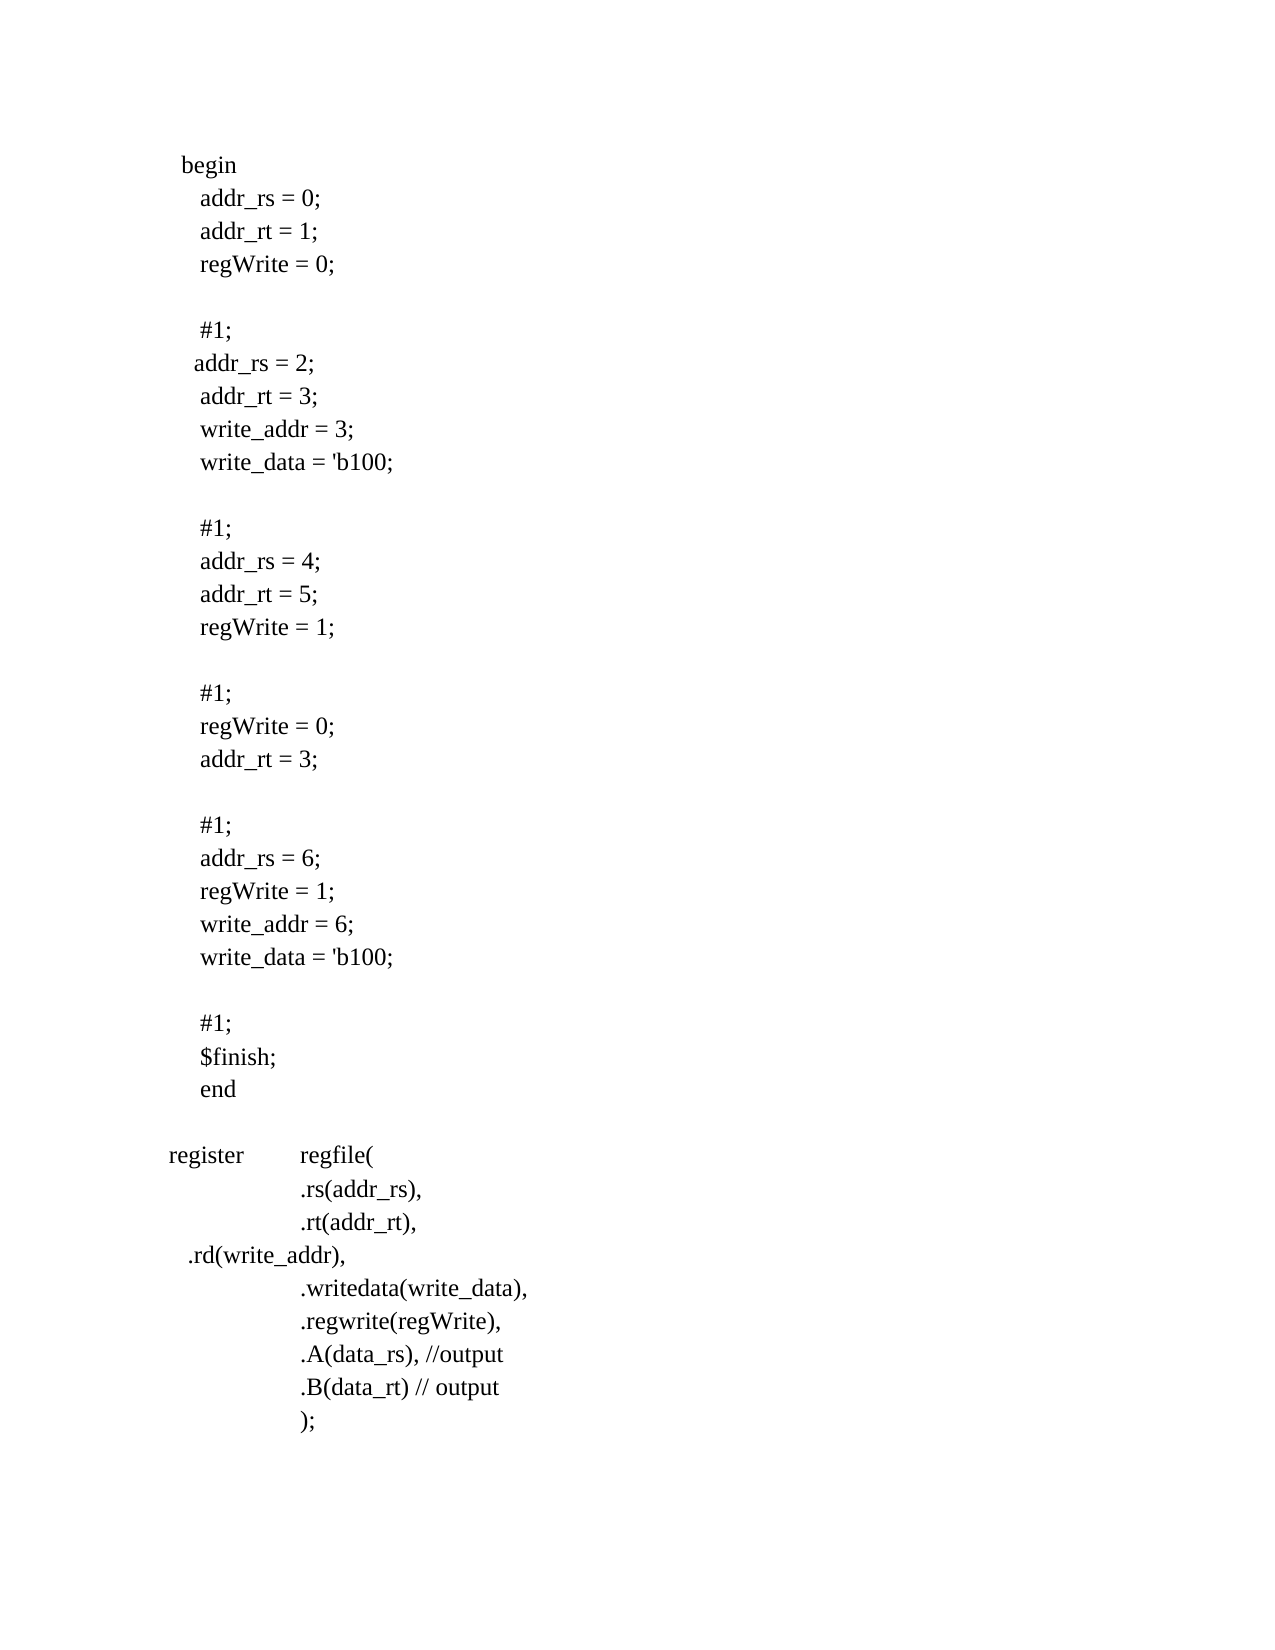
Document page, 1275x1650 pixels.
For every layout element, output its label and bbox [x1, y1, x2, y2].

text [150, 150, 1125, 1467]
